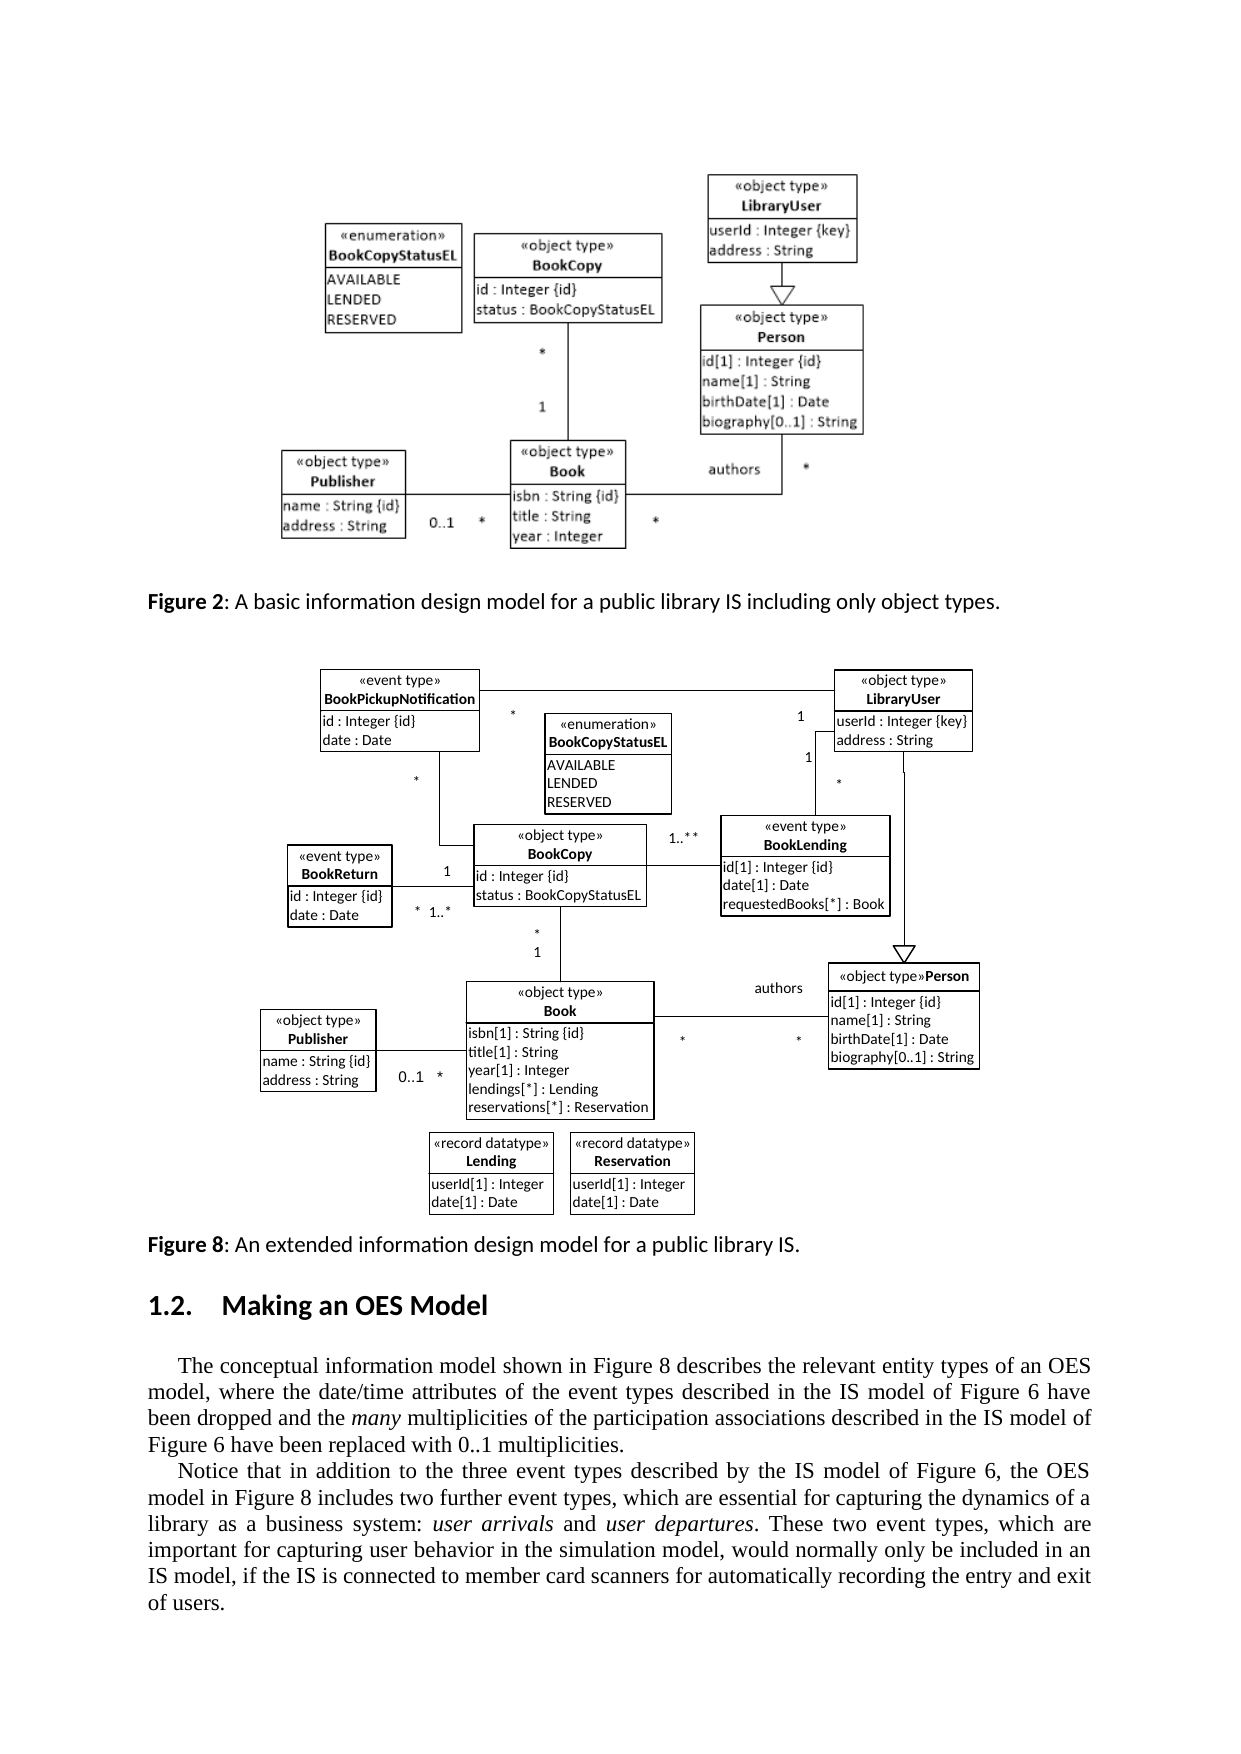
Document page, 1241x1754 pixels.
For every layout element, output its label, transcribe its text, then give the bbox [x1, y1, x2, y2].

text Figure 8: An extended information design model for a public library IS. [148, 1230, 1093, 1258]
text The conceptual information model shown in Figure 8 describes the relevant entity types of an OES model, where the date/time attributes of the event types described in the IS model of Figure 6 have been dropped and the many multiplicities of the participation associations described in the IS model of Figure 6 have been replaced with 0..1 multiplicities. [148, 1352, 1093, 1457]
subtitle Making an OES Model [148, 1287, 1093, 1323]
picture [280, 173, 864, 549]
text Notice that in addition to the three event types described by the IS model of Figure 6, the OES model in Figure 8 includes two further event types, which are essential for capturing the dynamics of a library as a business system: user arrivals and user departures. These two event types, which are important for capturing user behavior in the simulation model, would normally only be included in an IS model, if the IS is connected to member card scanners for automatically recording the entry and exit of users. [148, 1457, 1093, 1615]
text Figure 2: A basic information design model for a public library IS including only object types. [148, 587, 1093, 616]
